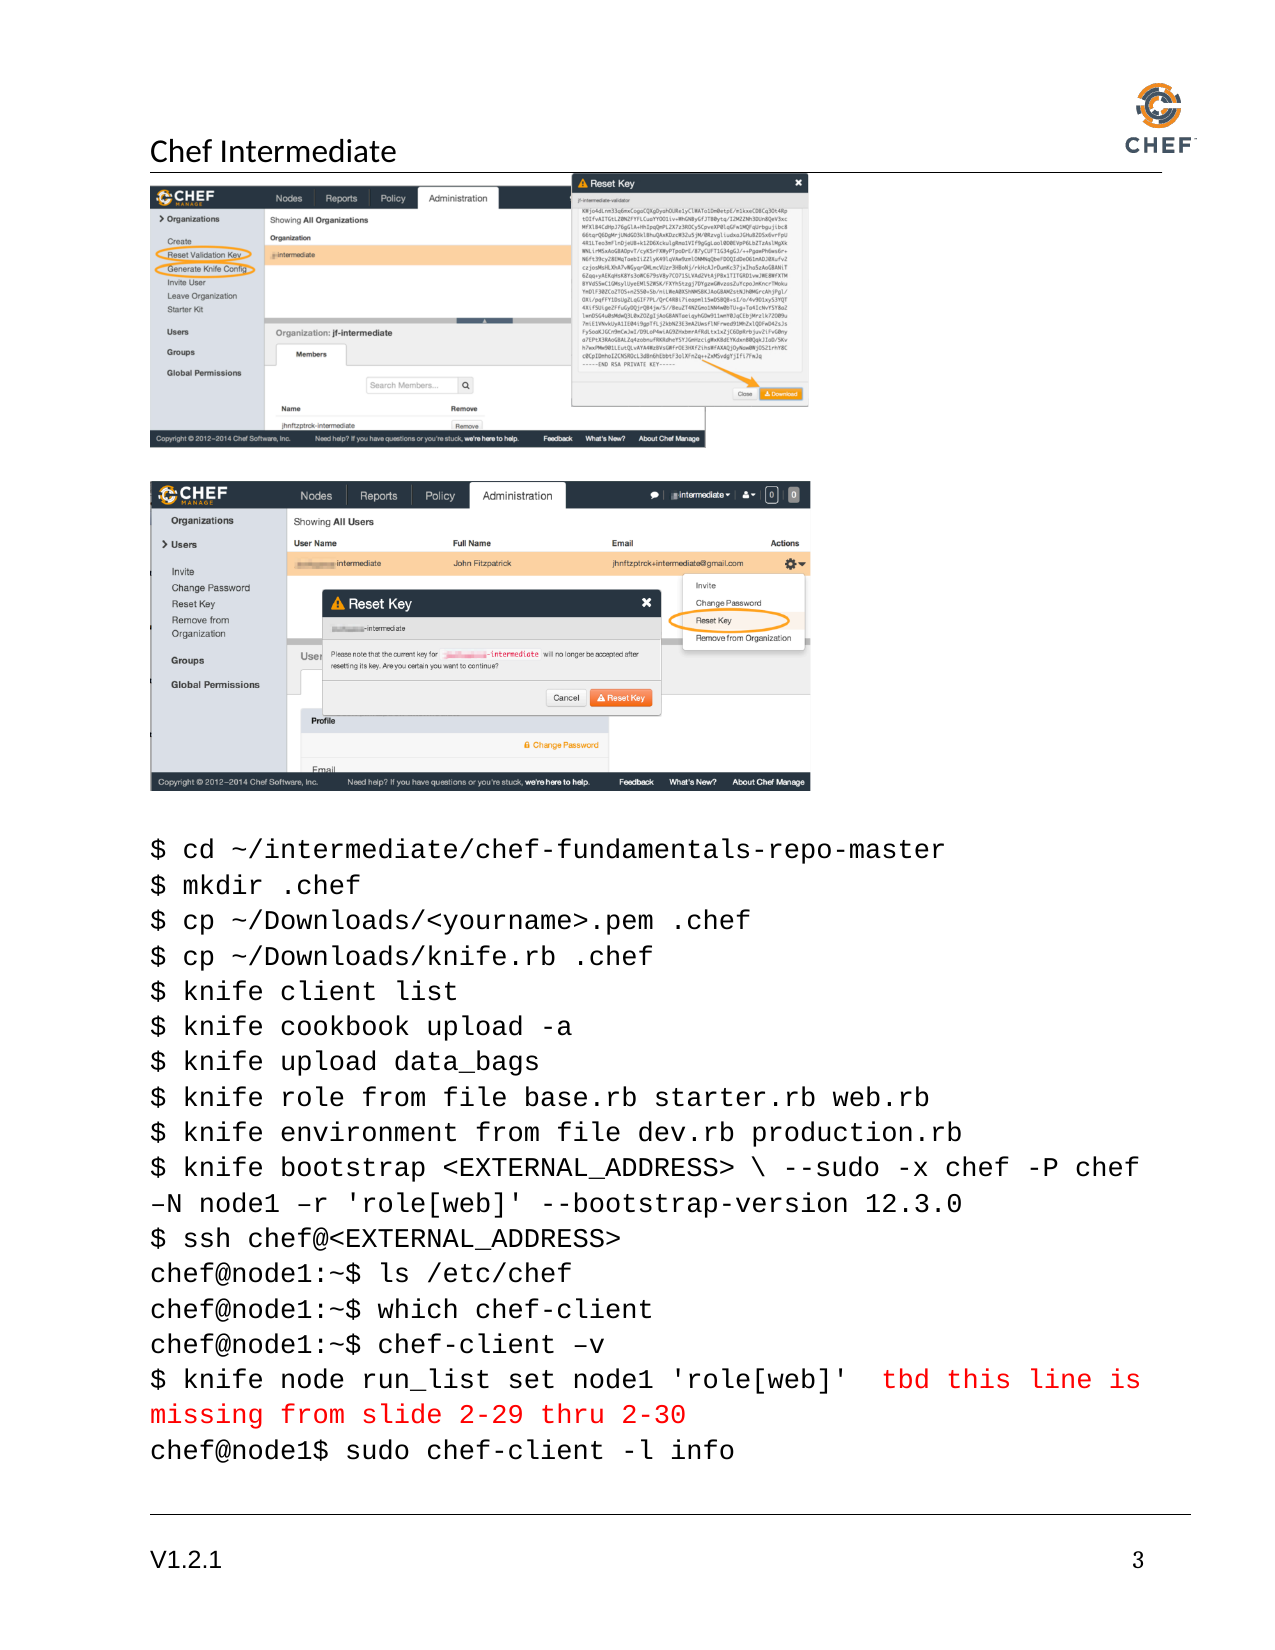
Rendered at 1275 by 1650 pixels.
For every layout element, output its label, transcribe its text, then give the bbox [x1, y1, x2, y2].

text $ cp ~/Downloads/knife.rb .chef [150, 942, 1162, 973]
text chef@node1:~$ ls /etc/chef [150, 1260, 1162, 1291]
picture [1120, 75, 1200, 162]
text chef@node1$ sudo chef-client -l info [150, 1437, 1162, 1467]
text $ cp ~/Downloads/<yourname>.pem .chef [150, 907, 1162, 938]
text $ knife bootstrap <EXTERNAL_ADDRESS> \ --sudo -x chef -P chef –N node1 –r 'role[web]' --bootstrap-version 12.3.0 [150, 1154, 1162, 1220]
text $ ssh chef@<EXTERNAL_ADDRESS> [150, 1225, 1162, 1256]
text $ knife upload data_bags [150, 1048, 1162, 1079]
text $ mkdir .chef [150, 872, 1162, 902]
text chef@node1:~$ chef-client –v [150, 1331, 1162, 1361]
text $ knife client list [150, 978, 1162, 1008]
text $ knife environment from file dev.rb production.rb [150, 1119, 1162, 1149]
text $ knife cookbook upload -a [150, 1013, 1162, 1044]
text $ knife role from file base.rb starter.rb web.rb [150, 1083, 1162, 1114]
text chef@node1:~$ which chef-client [150, 1295, 1162, 1326]
text $ cd ~/intermediate/chef-fundamentals-repo-master [150, 836, 1162, 867]
text $ knife node run_list set node1 'role[web]' tbd this line is missing from slide 2-29 thru 2-30 [150, 1366, 1162, 1432]
